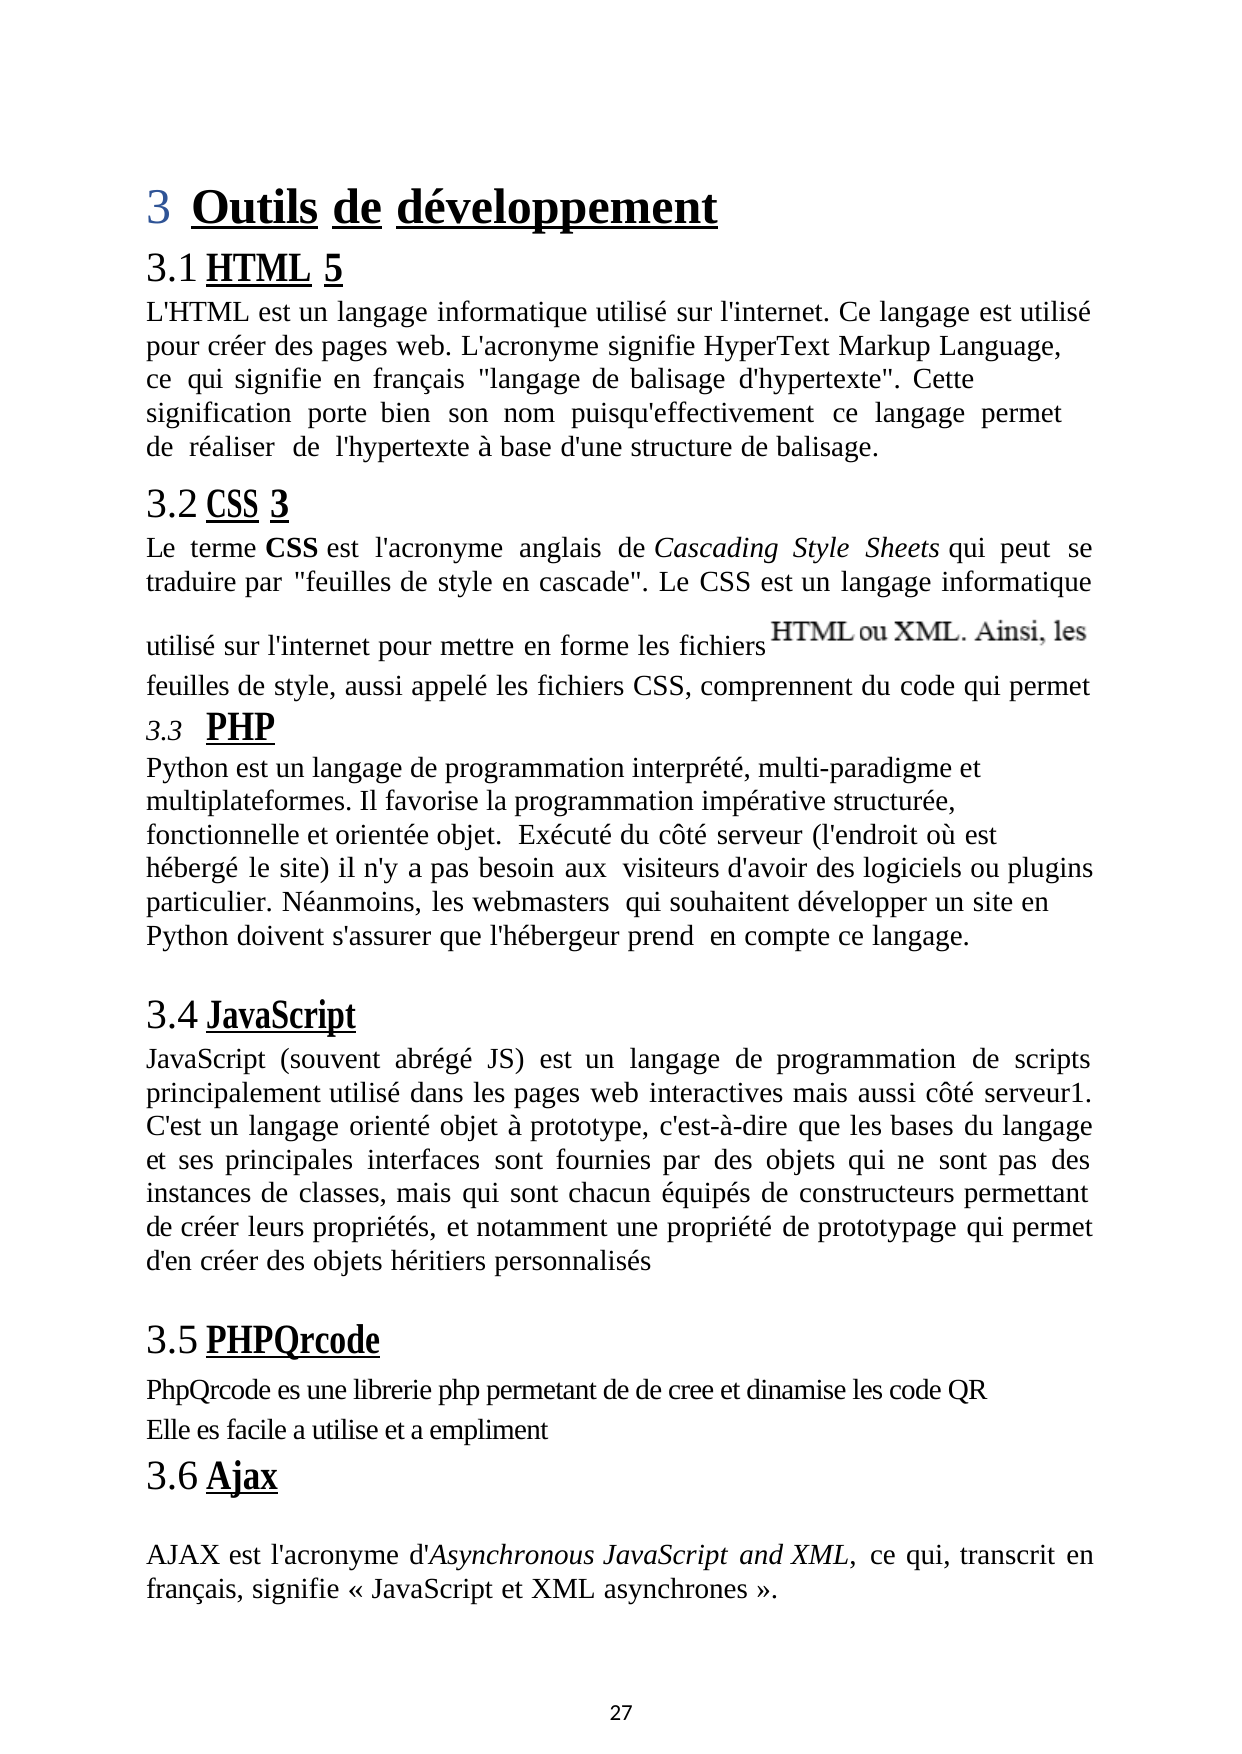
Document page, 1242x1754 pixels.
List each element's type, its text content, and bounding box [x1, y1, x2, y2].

text Le terme CSS est l'acronyme anglais de Cascading Style Sheets qui peut se traduire par "feuilles de style en cascade". Le CSS est un langage informatique [146, 531, 1096, 598]
text feuilles de style, aussi appelé les fichiers CSS, comprennent du code qui permet [146, 668, 1096, 701]
text PhpQrcode es une librerie php permetant de de cree et dinamise les code QR [146, 1372, 1096, 1406]
text utilisé sur l'internet pour mettre en forme les fichiers [146, 614, 1096, 661]
text Python est un langage de programmation interprété, multi-paradigme et multiplateformes. Il favorise la programmation impérative structurée, fonctionnelle et orientée objet. Exécuté du côté serveur (l'endroit où est hébergé le site) il n'y a pas besoin aux visiteurs d'avoir des logiciels ou plugins particulier. Néanmoins, les webmasters qui souhaitent développer un site en Python doivent s'assurer que l'hébergeur prend en compte ce langage. [146, 750, 1096, 951]
subtitle HTML 5 [146, 243, 1096, 291]
subtitle PHPQrcode [146, 1314, 1096, 1362]
subtitle Ajax [146, 1450, 1096, 1498]
subtitle JavaScript [146, 989, 1096, 1037]
text L'HTML est un langage informatique utilisé sur l'internet. Ce langage est utilisé pour créer des pages web. L'acronyme signifie HyperText Markup Language, ce qui signifie en français "langage de balisage d'hypertexte". Cette signification porte bien son nom puisqu'effectivement ce langage permet de réaliser de l'hypertexte à base d'une structure de balisage. [146, 294, 1096, 462]
subtitle Outils de développement [146, 177, 1096, 234]
subtitle CSS 3 [146, 479, 1096, 527]
subtitle PHP [146, 702, 1096, 749]
text JavaScript (souvent abrégé JS) est un langage de programmation de scripts principalement utilisé dans les pages web interactives mais aussi côté serveur1. C'est un langage orienté objet à prototype, c'est-à-dire que les bases du langage et ses principales interfaces sont fournies par des objets qui ne sont pas des instances de classes, mais qui sont chacun équipés de constructeurs permettant de créer leurs propriétés, et notamment une propriété de prototypage qui permet d'en créer des objets héritiers personnalisés [146, 1041, 1096, 1276]
text Elle es facile a utilise et a empliment [146, 1412, 1096, 1446]
text AJAX est l'acronyme d'Asynchronous JavaScript and XML, ce qui, transcrit en français, signifie « JavaScript et XML asynchrones ». [146, 1537, 1096, 1604]
